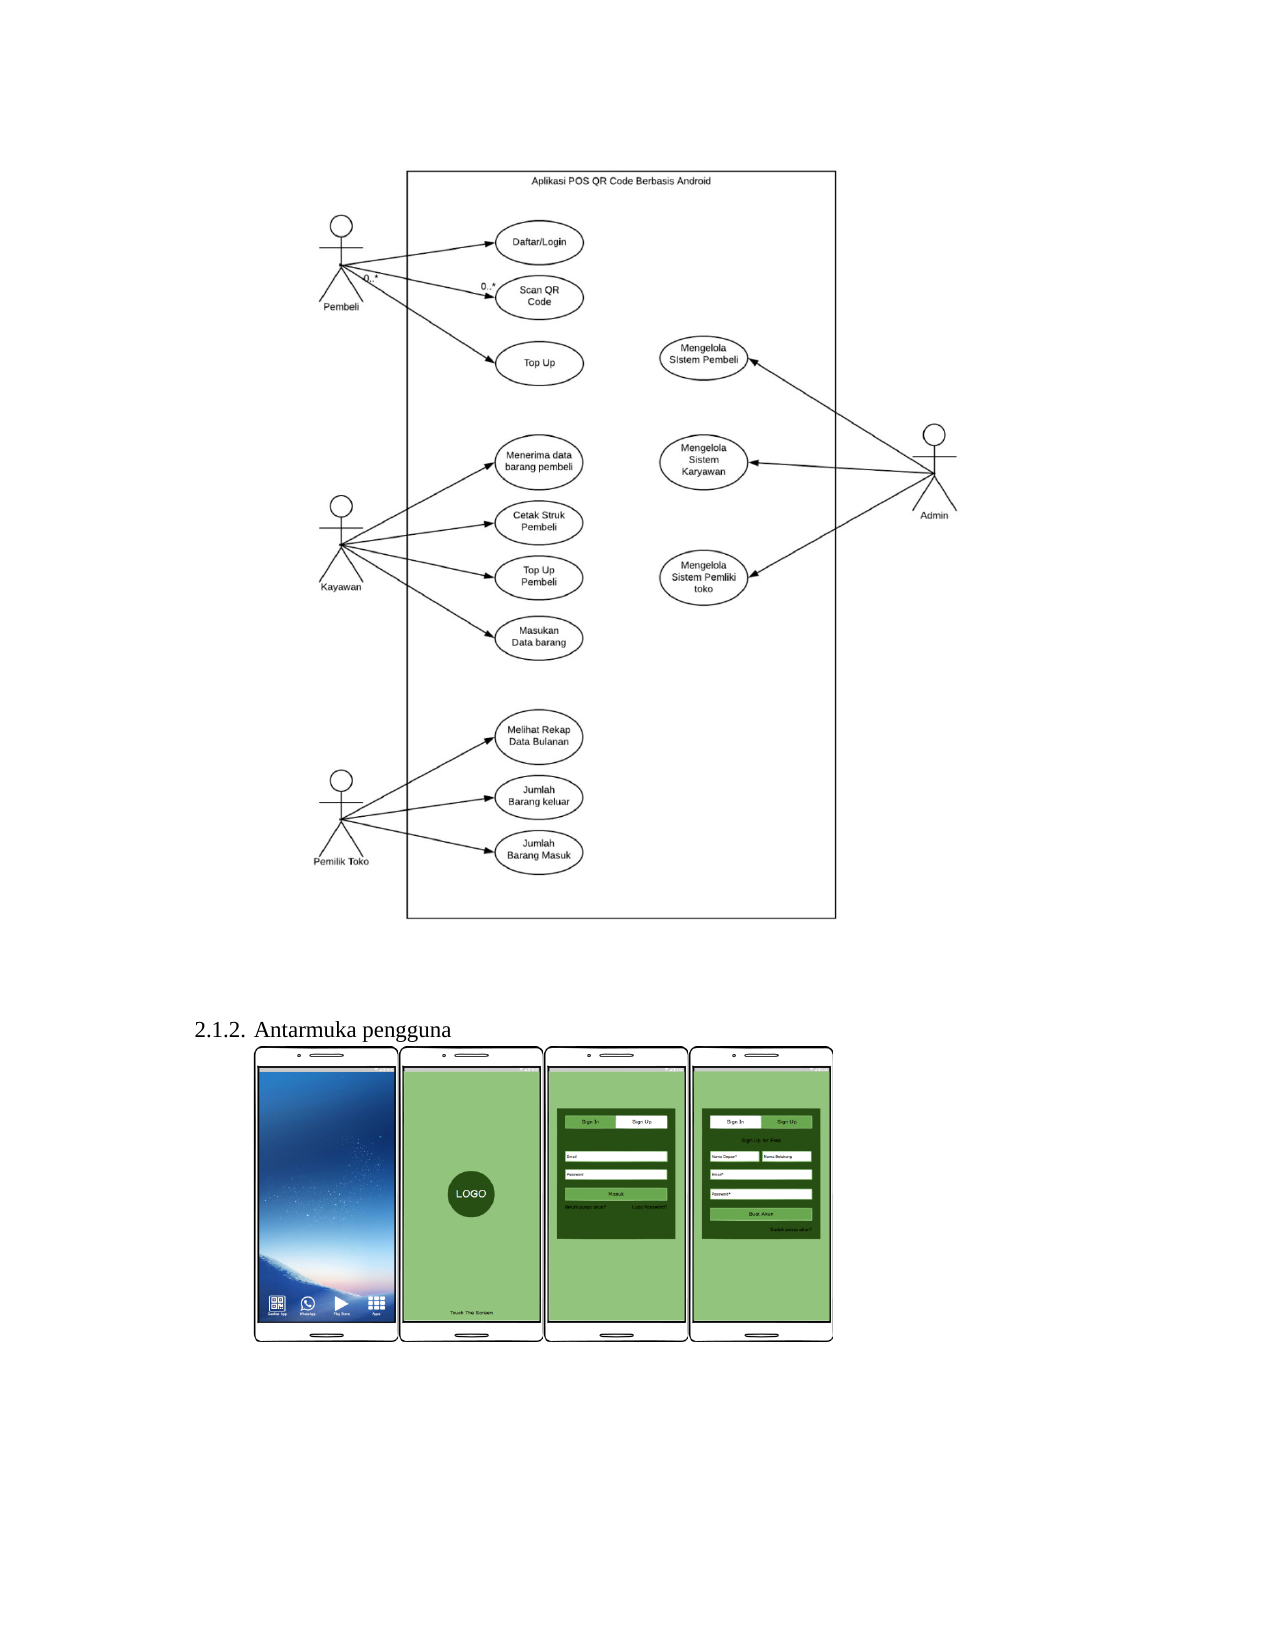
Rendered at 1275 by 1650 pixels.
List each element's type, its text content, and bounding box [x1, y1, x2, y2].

picture [253, 150, 1022, 940]
list Antarmuka pengguna [194, 1016, 1125, 1042]
picture [253, 1046, 833, 1342]
